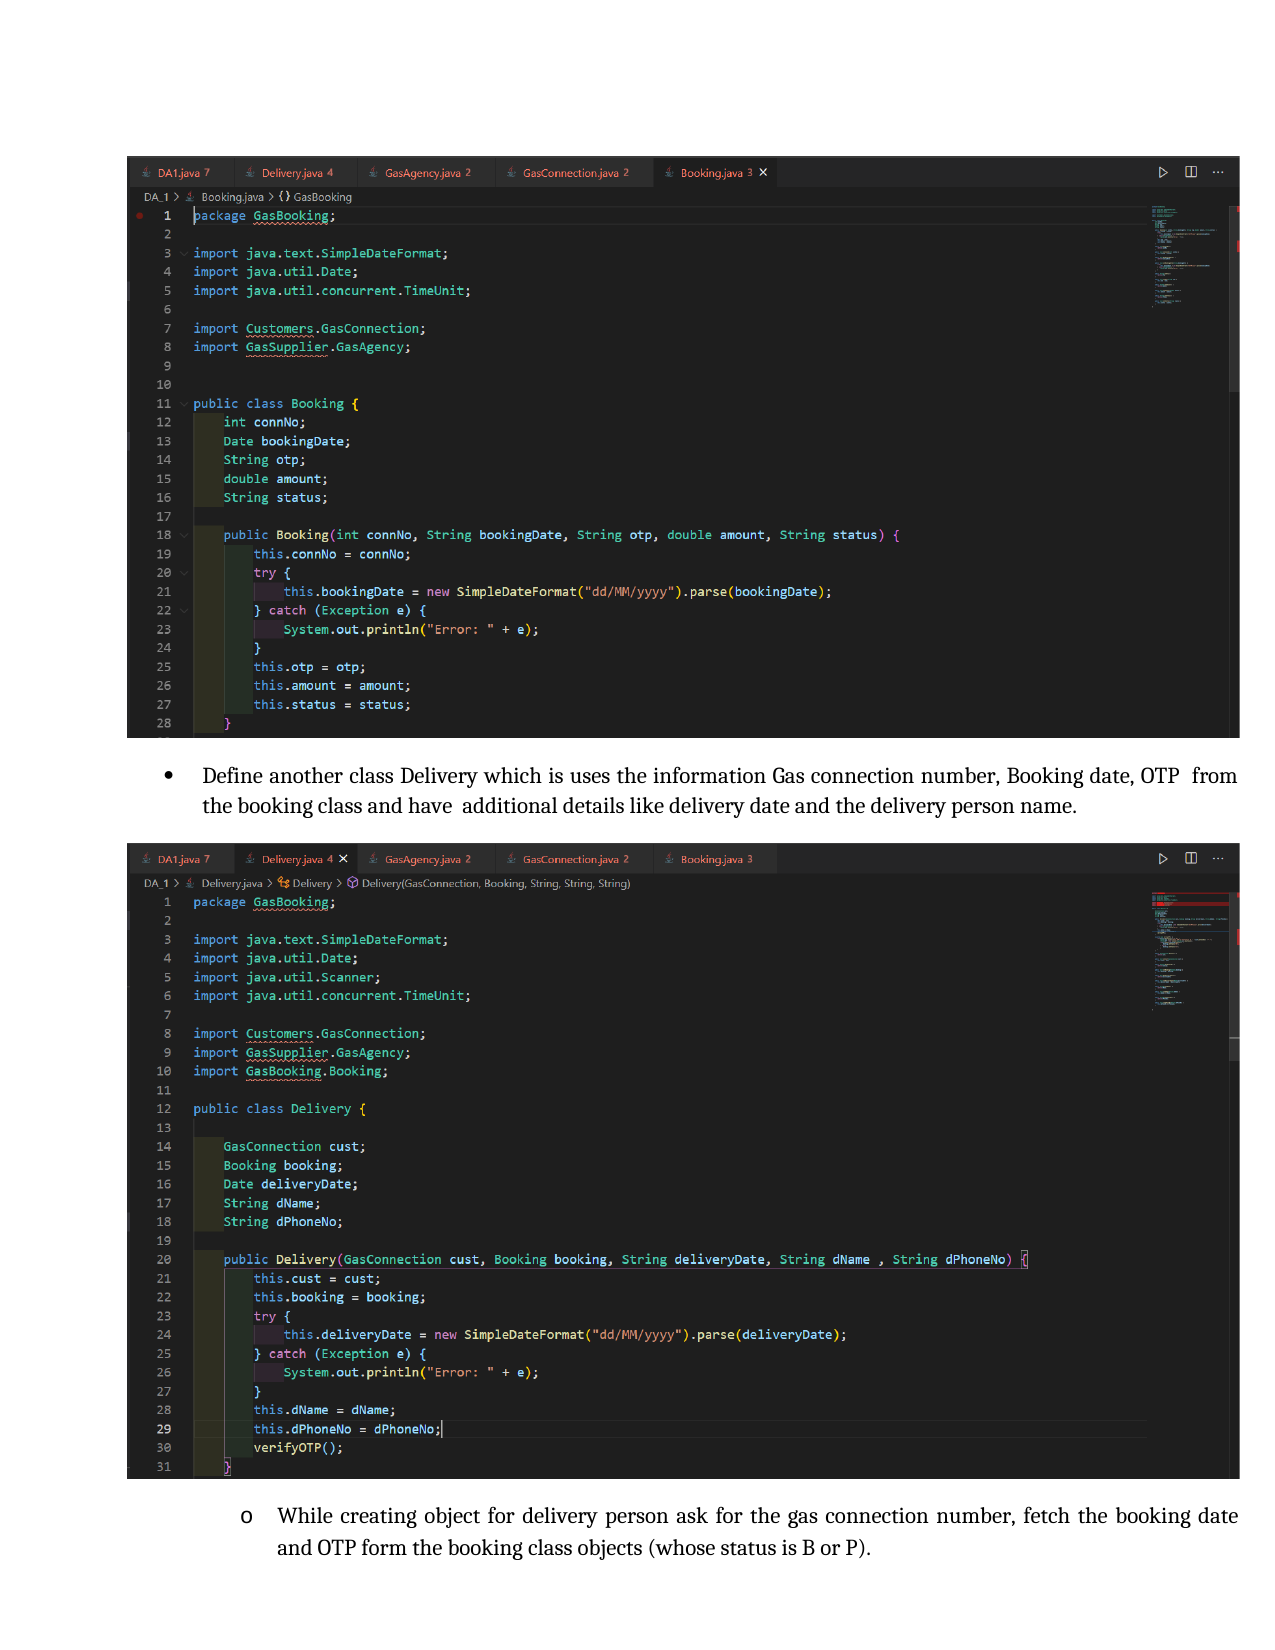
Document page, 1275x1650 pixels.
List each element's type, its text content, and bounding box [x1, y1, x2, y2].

picture [127, 843, 1240, 1479]
picture [127, 156, 1240, 738]
list While creating object for delivery person ask for the gas connection number, fetch the booking date and OTP form the booking class objects (whose status is B or P). [239, 1503, 1239, 1561]
list Define another class Delivery which is uses the information Gas connection number, Booking date, OTP from the booking class and have additional details like delivery date and the delivery person name. [164, 762, 1239, 819]
